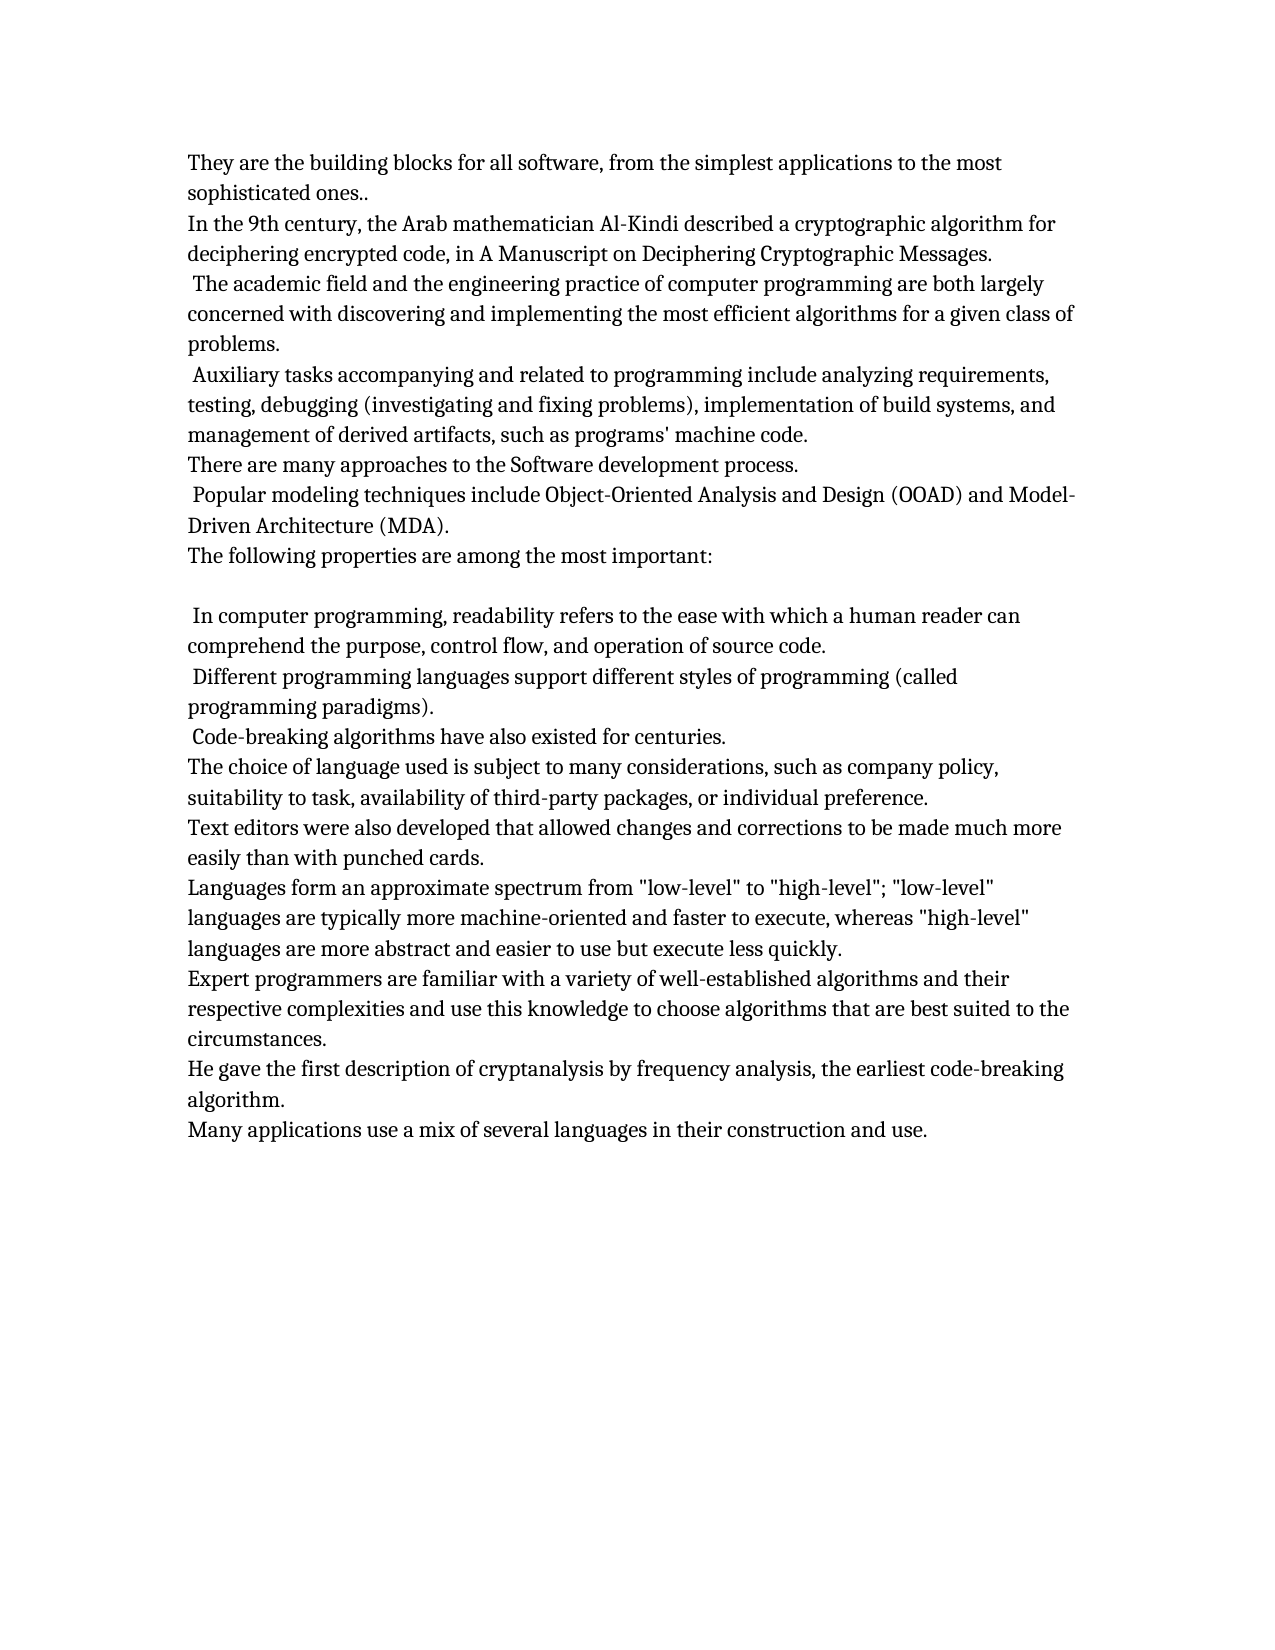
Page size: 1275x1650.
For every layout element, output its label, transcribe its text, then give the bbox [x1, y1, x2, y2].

text They are the building blocks for all software, from the simplest applications to the most sophisticated ones.. In the 9th century, the Arab mathematician Al-Kindi described a cryptographic algorithm for deciphering encrypted code, in A Manuscript on Deciphering Cryptographic Messages. The academic field and the engineering practice of computer programming are both largely concerned with discovering and implementing the most efficient algorithms for a given class of problems. Auxiliary tasks accompanying and related to programming include analyzing requirements, testing, debugging (investigating and fixing problems), implementation of build systems, and management of derived artifacts, such as programs' machine code. There are many approaches to the Software development process. Popular modeling techniques include Object-Oriented Analysis and Design (OOAD) and Model-Driven Architecture (MDA). The following properties are among the most important: In computer programming, readability refers to the ease with which a human reader can comprehend the purpose, control flow, and operation of source code. Different programming languages support different styles of programming (called programming paradigms). Code-breaking algorithms have also existed for centuries. The choice of language used is subject to many considerations, such as company policy, suitability to task, availability of third-party packages, or individual preference. Text editors were also developed that allowed changes and corrections to be made much more easily than with punched cards. Languages form an approximate spectrum from "low-level" to "high-level"; "low-level" languages are typically more machine-oriented and faster to execute, whereas "high-level" languages are more abstract and easier to use but execute less quickly. Expert programmers are familiar with a variety of well-established algorithms and their respective complexities and use this knowledge to choose algorithms that are best suited to the circumstances. He gave the first description of cryptanalysis by frequency analysis, the earliest code-breaking algorithm. Many applications use a mix of several languages in their construction and use. [187, 150, 1087, 1143]
